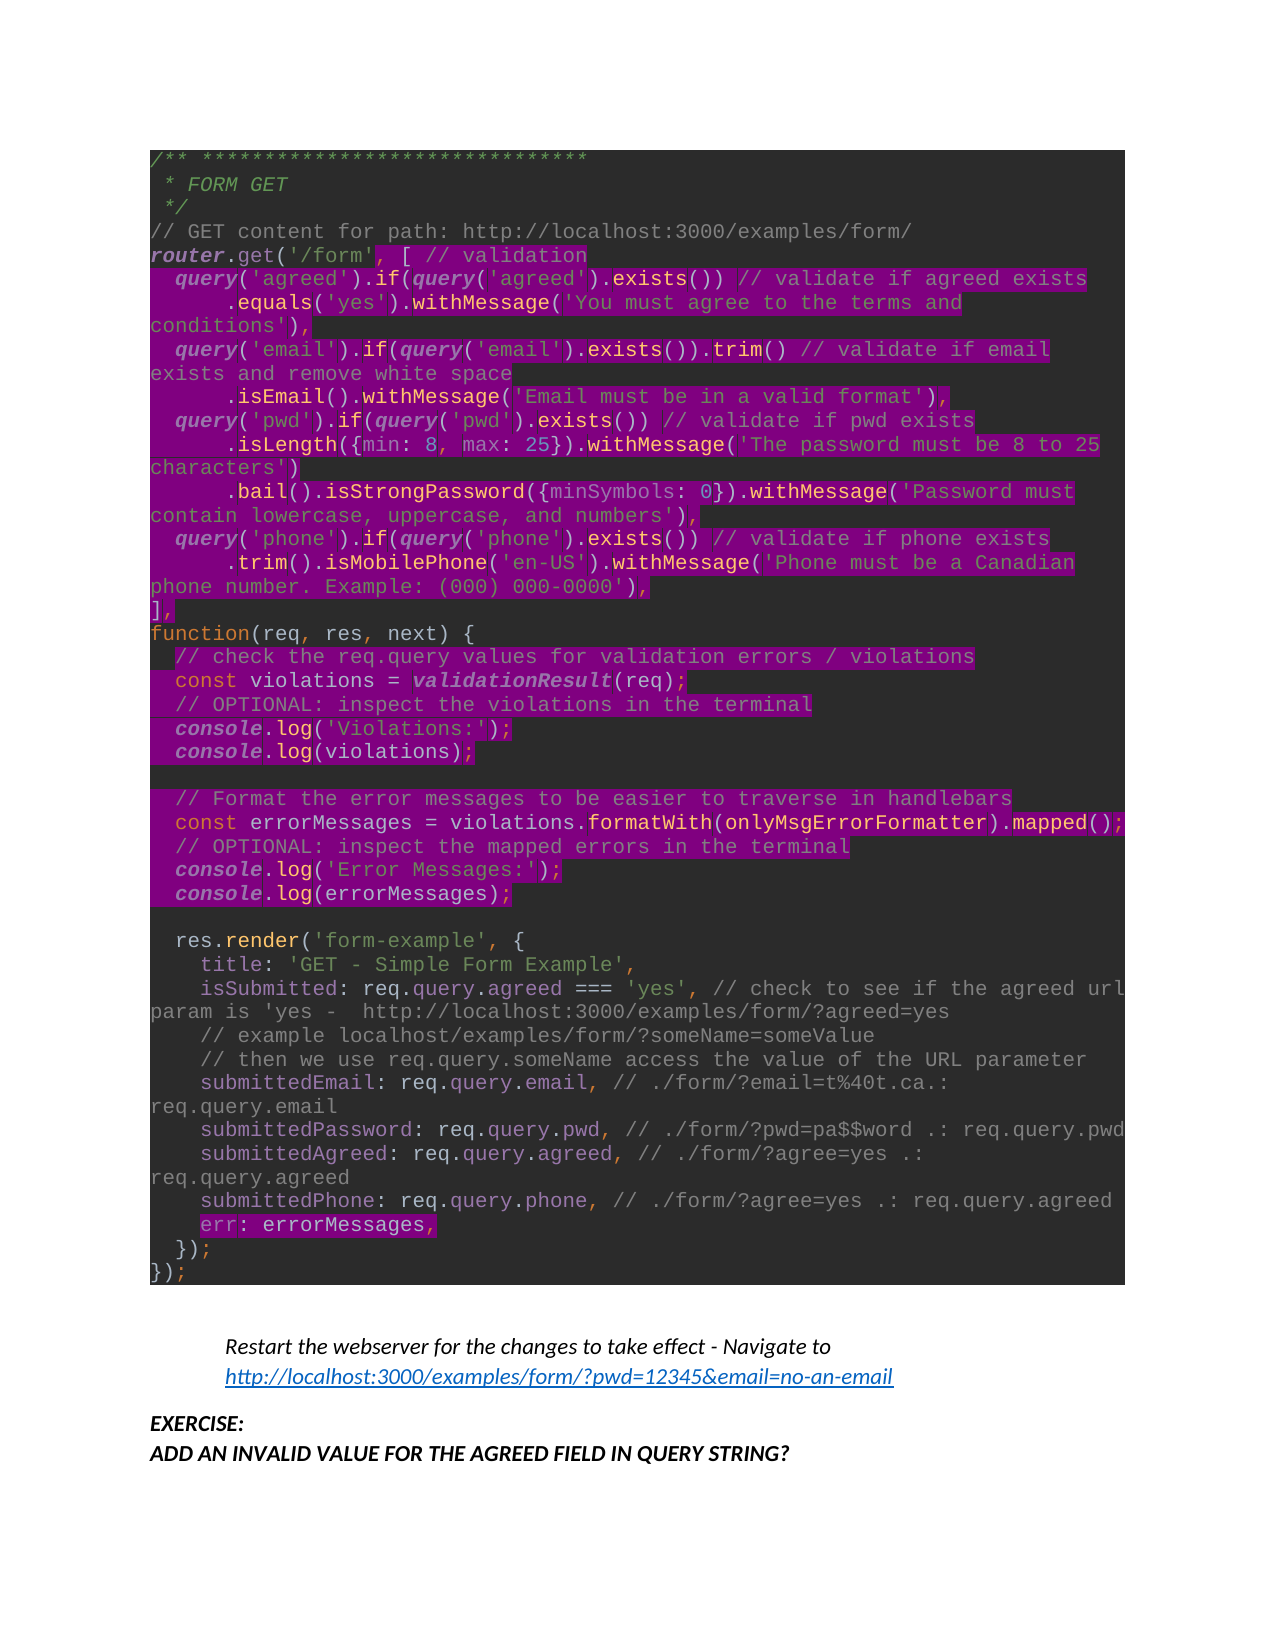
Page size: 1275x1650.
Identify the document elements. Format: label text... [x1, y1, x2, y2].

text Restart the webserver for the changes to take effect - Navigate to http://localhost:3000/examples/form/?pwd=12345&email=no-an-email [225, 1332, 1050, 1390]
text /** ******************************* * FORM GET */ // GET content for path: http://localhost:3000/examples/form/ router.get('/form', [ // validation query('agreed').if(query('agreed').exists()) // validate if agreed exists .equals('yes').withMessage('You must agree to the terms and conditions'), query('email').if(query('email').exists()).trim() // validate if email exists and remove white space .isEmail().withMessage('Email must be in a valid format'), query('pwd').if(query('pwd').exists()) // validate if pwd exists .isLength({min: 8, max: 25}).withMessage('The password must be 8 to 25 characters') .bail().isStrongPassword({minSymbols: 0}).withMessage('Password must contain lowercase, uppercase, and numbers'), query('phone').if(query('phone').exists()) // validate if phone exists .trim().isMobilePhone('en-US').withMessage('Phone must be a Canadian phone number. Example: (000) 000-0000'), ], function(req, res, next) { // check the req.query values for validation errors / violations const violations = validationResult(req); // OPTIONAL: inspect the violations in the terminal console.log('Violations:'); console.log(violations); // Format the error messages to be easier to traverse in handlebars const errorMessages = violations.formatWith(onlyMsgErrorFormatter).mapped(); // OPTIONAL: inspect the mapped errors in the terminal console.log('Error Messages:'); console.log(errorMessages); res.render('form-example', { title: 'GET - Simple Form Example', isSubmitted: req.query.agreed === 'yes', // check to see if the agreed url param is 'yes - http://localhost:3000/examples/form/?agreed=yes // example localhost/examples/form/?someName=someValue // then we use req.query.someName access the value of the URL parameter submittedEmail: req.query.email, // ./form/?email=t%40t.ca.: req.query.email submittedPassword: req.query.pwd, // ./form/?pwd=pa$$word .: req.query.pwd submittedAgreed: req.query.agreed, // ./form/?agree=yes .: req.query.agreed submittedPhone: req.query.phone, // ./form/?agree=yes .: req.query.agreed err: errorMessages, }); }); [150, 150, 1125, 1285]
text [150, 1409, 1125, 1467]
